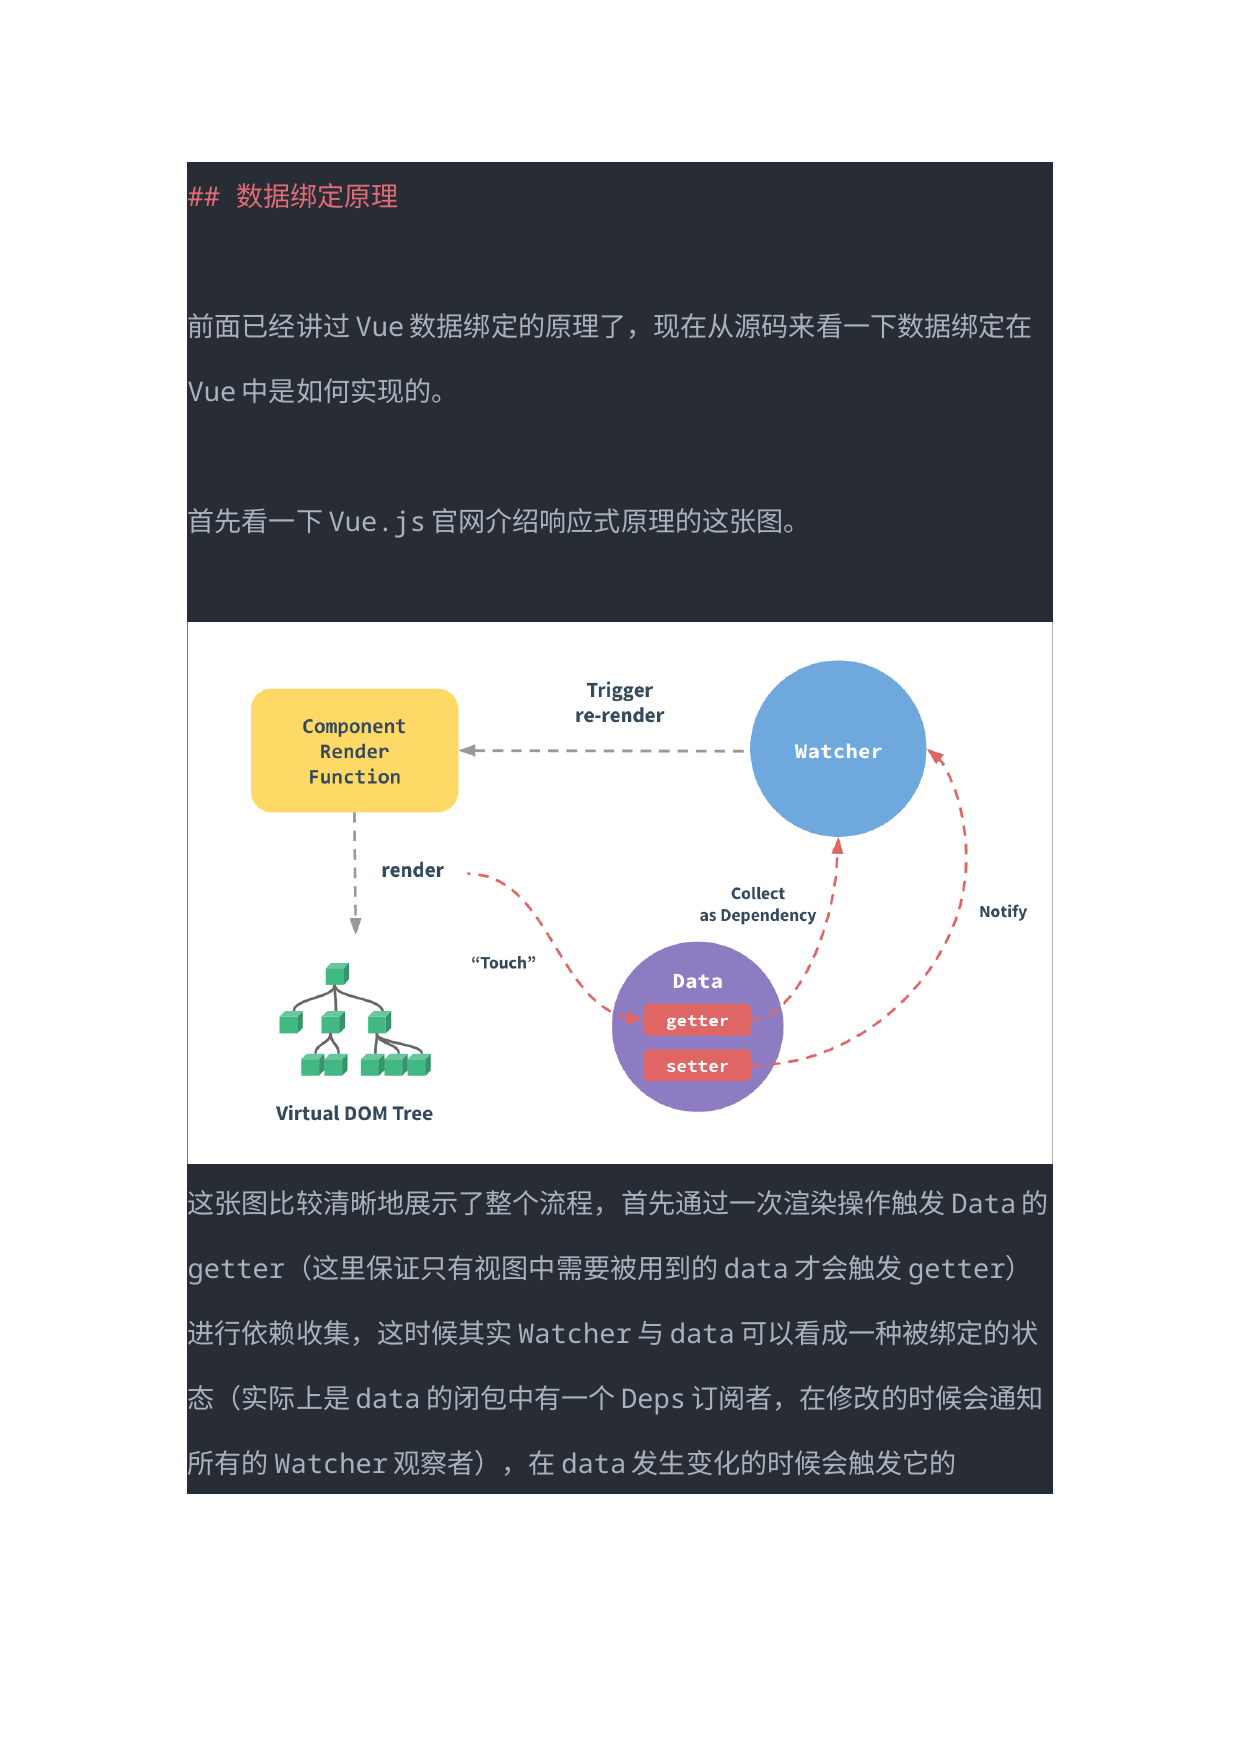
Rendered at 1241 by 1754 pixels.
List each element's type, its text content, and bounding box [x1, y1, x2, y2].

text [187, 1169, 1053, 1494]
text 首先看一下Vue.js官网介绍响应式原理的这张图。 [187, 487, 1053, 552]
text ## 数据绑定原理 [187, 162, 1053, 227]
text 前面已经讲过Vue数据绑定的原理了，现在从源码来看一下数据绑定在Vue中是如何实现的。 [187, 292, 1053, 422]
picture [187, 622, 1053, 1164]
